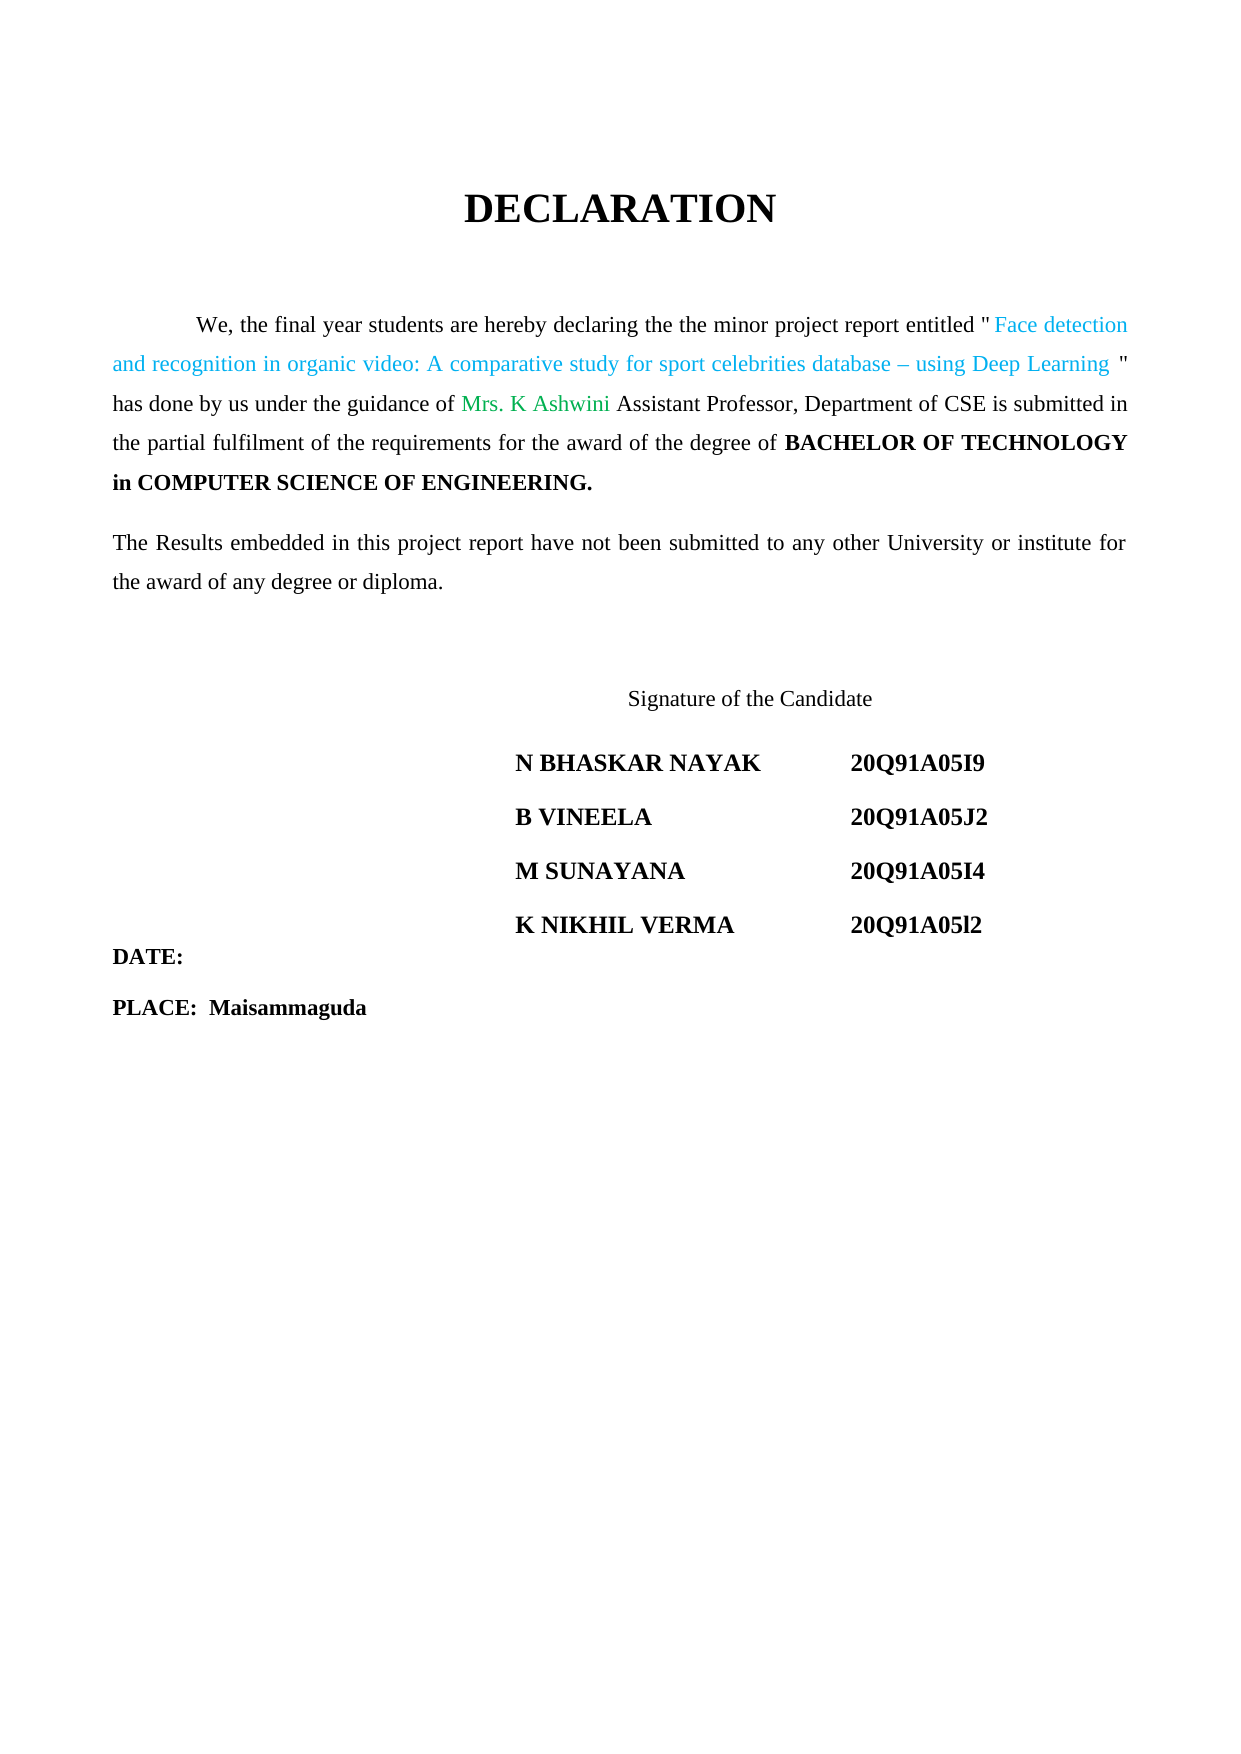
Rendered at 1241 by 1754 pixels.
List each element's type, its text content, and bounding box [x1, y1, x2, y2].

table_header 20Q91A05I9 [839, 749, 1109, 802]
table_cell 20Q91A05l2 [839, 910, 1109, 964]
text We, the final year students are hereby declaring the the minor project report entitled "Face detection and recognition in organic video: A comparative study for sport celebrities database – using Deep Learning " has done by us under the guidance of Mrs. K Ashwini Assistant Professor, Department of CSE is submitted in the partial fulfilment of the requirements for the award of the degree of BACHELOR OF TECHNOLOGY in COMPUTER SCIENCE OF ENGINEERING. [112, 311, 1128, 495]
text The Results embedded in this project report have not been submitted to any other University or institute for the award of any degree or diploma. [112, 529, 1128, 595]
table_cell 20Q91A05I4 [839, 856, 1109, 910]
text DECLARATION [112, 183, 1128, 231]
text Signature of the Candidate [112, 685, 1128, 712]
table_cell 20Q91A05J2 [839, 803, 1109, 856]
table_cell K NIKHIL VERMA [504, 910, 839, 964]
text DATE: [112, 943, 1128, 970]
table_cell B VINEELA [504, 803, 839, 856]
text PLACE: Maisammaguda [112, 994, 1128, 1021]
table_cell M SUNAYANA [504, 856, 839, 910]
table_header N BHASKAR NAYAK [504, 749, 839, 802]
